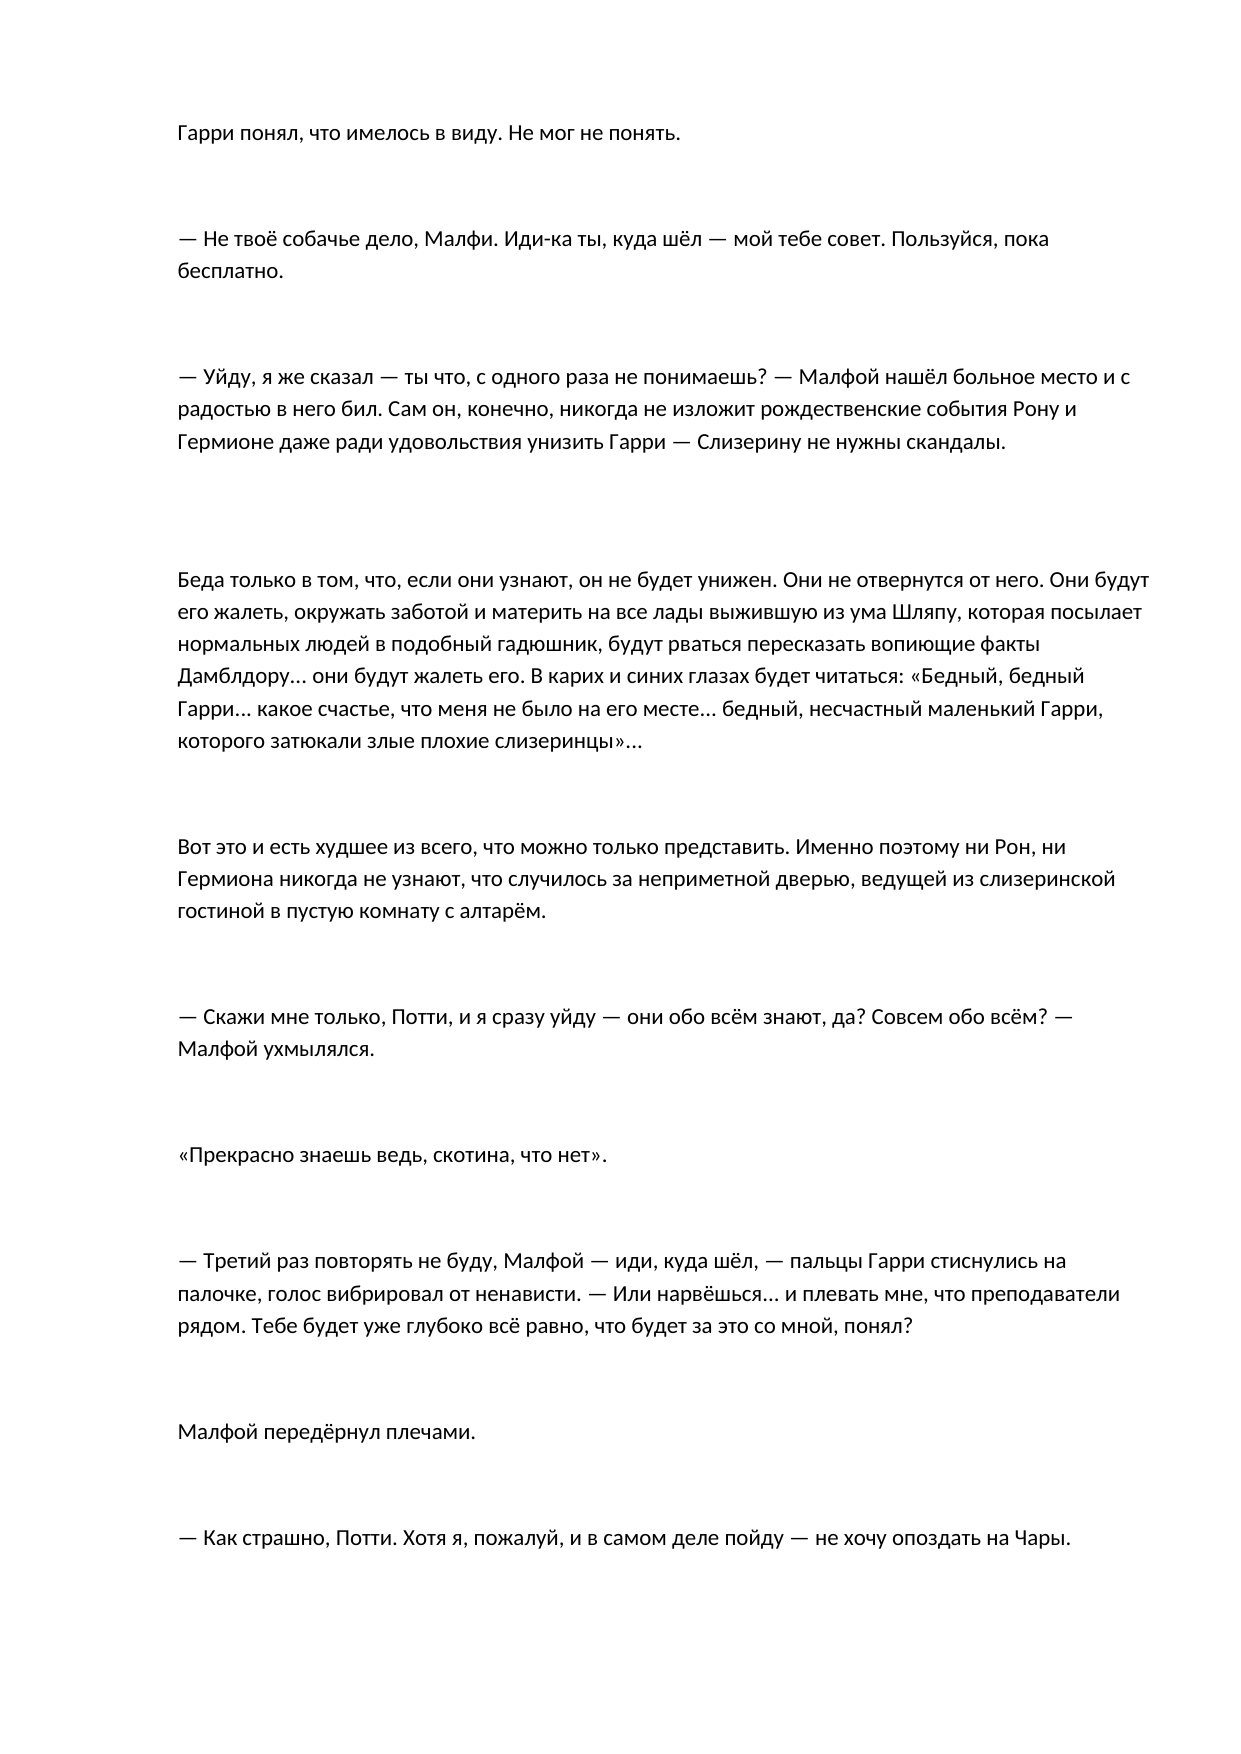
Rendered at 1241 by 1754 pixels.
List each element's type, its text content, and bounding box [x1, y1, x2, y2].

text — Не твоё собачье дело, Малфи. Иди-ка ты, куда шёл — мой тебе совет. Пользуйся, пока бесплатно. [177, 224, 1152, 284]
text Гарри понял, что имелось в виду. Не мог не понять. [177, 118, 1152, 146]
text Беда только в том, что, если они узнают, он не будет унижен. Они не отвернутся от него. Они будут его жалеть, окружать заботой и материть на все лады выжившую из ума Шляпу, которая посылает нормальных людей в подобный гадюшник, будут рваться пересказать вопиющие факты Дамблдору... они будут жалеть его. В карих и синих глазах будет читаться: «Бедный, бедный Гарри... какое счастье, что меня не было на его месте... бедный, несчастный маленький Гарри, которого затюкали злые плохие слизеринцы»... [177, 565, 1152, 754]
text Малфой передёрнул плечами. [177, 1417, 1152, 1445]
text — Уйду, я же сказал — ты что, с одного раза не понимаешь? — Малфой нашёл больное место и с радостью в него бил. Сам он, конечно, никогда не изложит рождественские события Рону и Гермионе даже ради удовольствия унизить Гарри — Слизерину не нужны скандалы. [177, 362, 1152, 487]
text — Как страшно, Потти. Хотя я, пожалуй, и в самом деле пойду — не хочу опоздать на Чары. [177, 1523, 1152, 1551]
text — Скажи мне только, Потти, и я сразу уйду — они обо всём знают, да? Совсем обо всём? — Малфой ухмылялся. [177, 1002, 1152, 1063]
text «Прекрасно знаешь ведь, скотина, что нет». [177, 1141, 1152, 1169]
text Вот это и есть худшее из всего, что можно только представить. Именно поэтому ни Рон, ни Гермиона никогда не узнают, что случилось за неприметной дверью, ведущей из слизеринской гостиной в пустую комнату с алтарём. [177, 832, 1152, 924]
text — Третий раз повторять не буду, Малфой — иди, куда шёл, — пальцы Гарри стиснулись на палочке, голос вибрировал от ненависти. — Или нарвёшься... и плевать мне, что преподаватели рядом. Тебе будет уже глубоко всё равно, что будет за это со мной, понял? [177, 1247, 1152, 1339]
